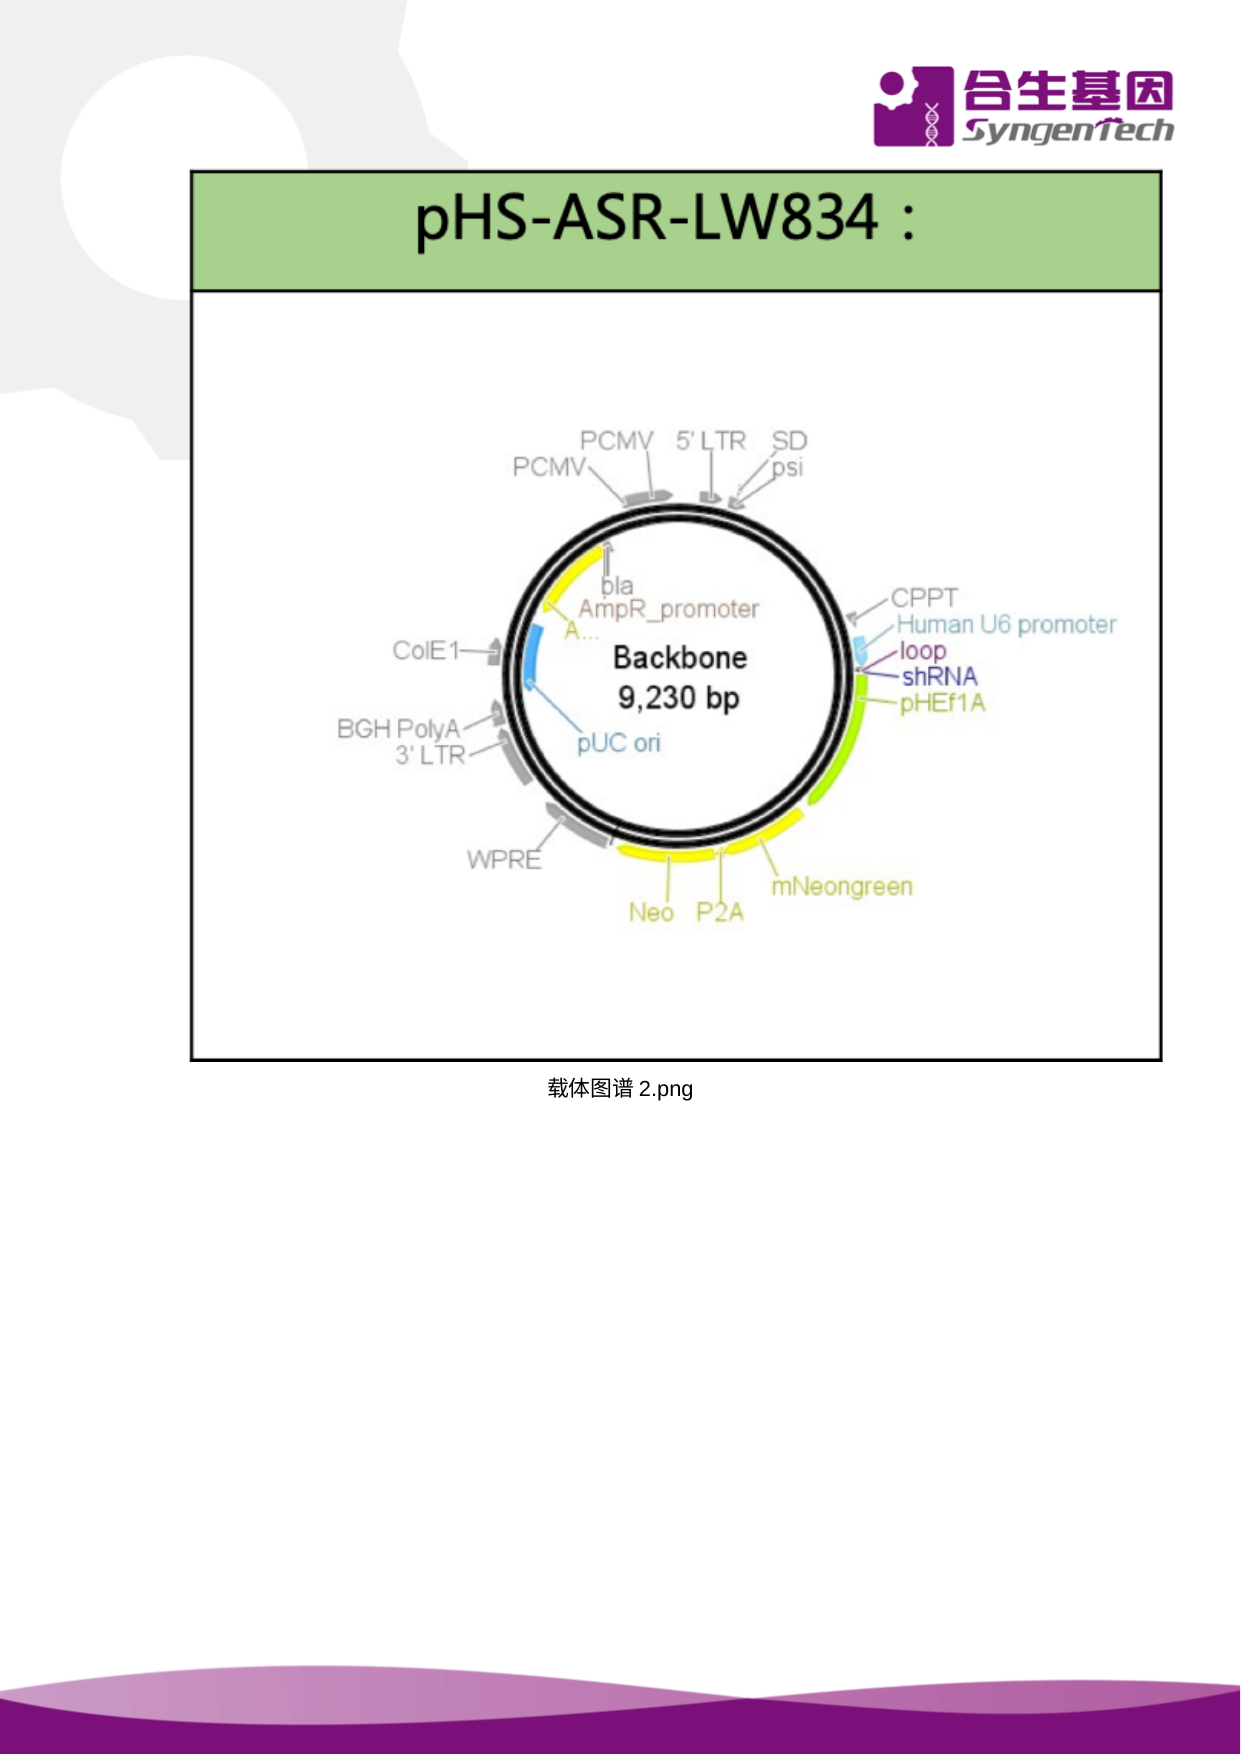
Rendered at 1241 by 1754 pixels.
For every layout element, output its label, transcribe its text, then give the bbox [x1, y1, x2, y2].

picture [0, 0, 1241, 1754]
text 载体图谱2.png [187, 1062, 1053, 1104]
